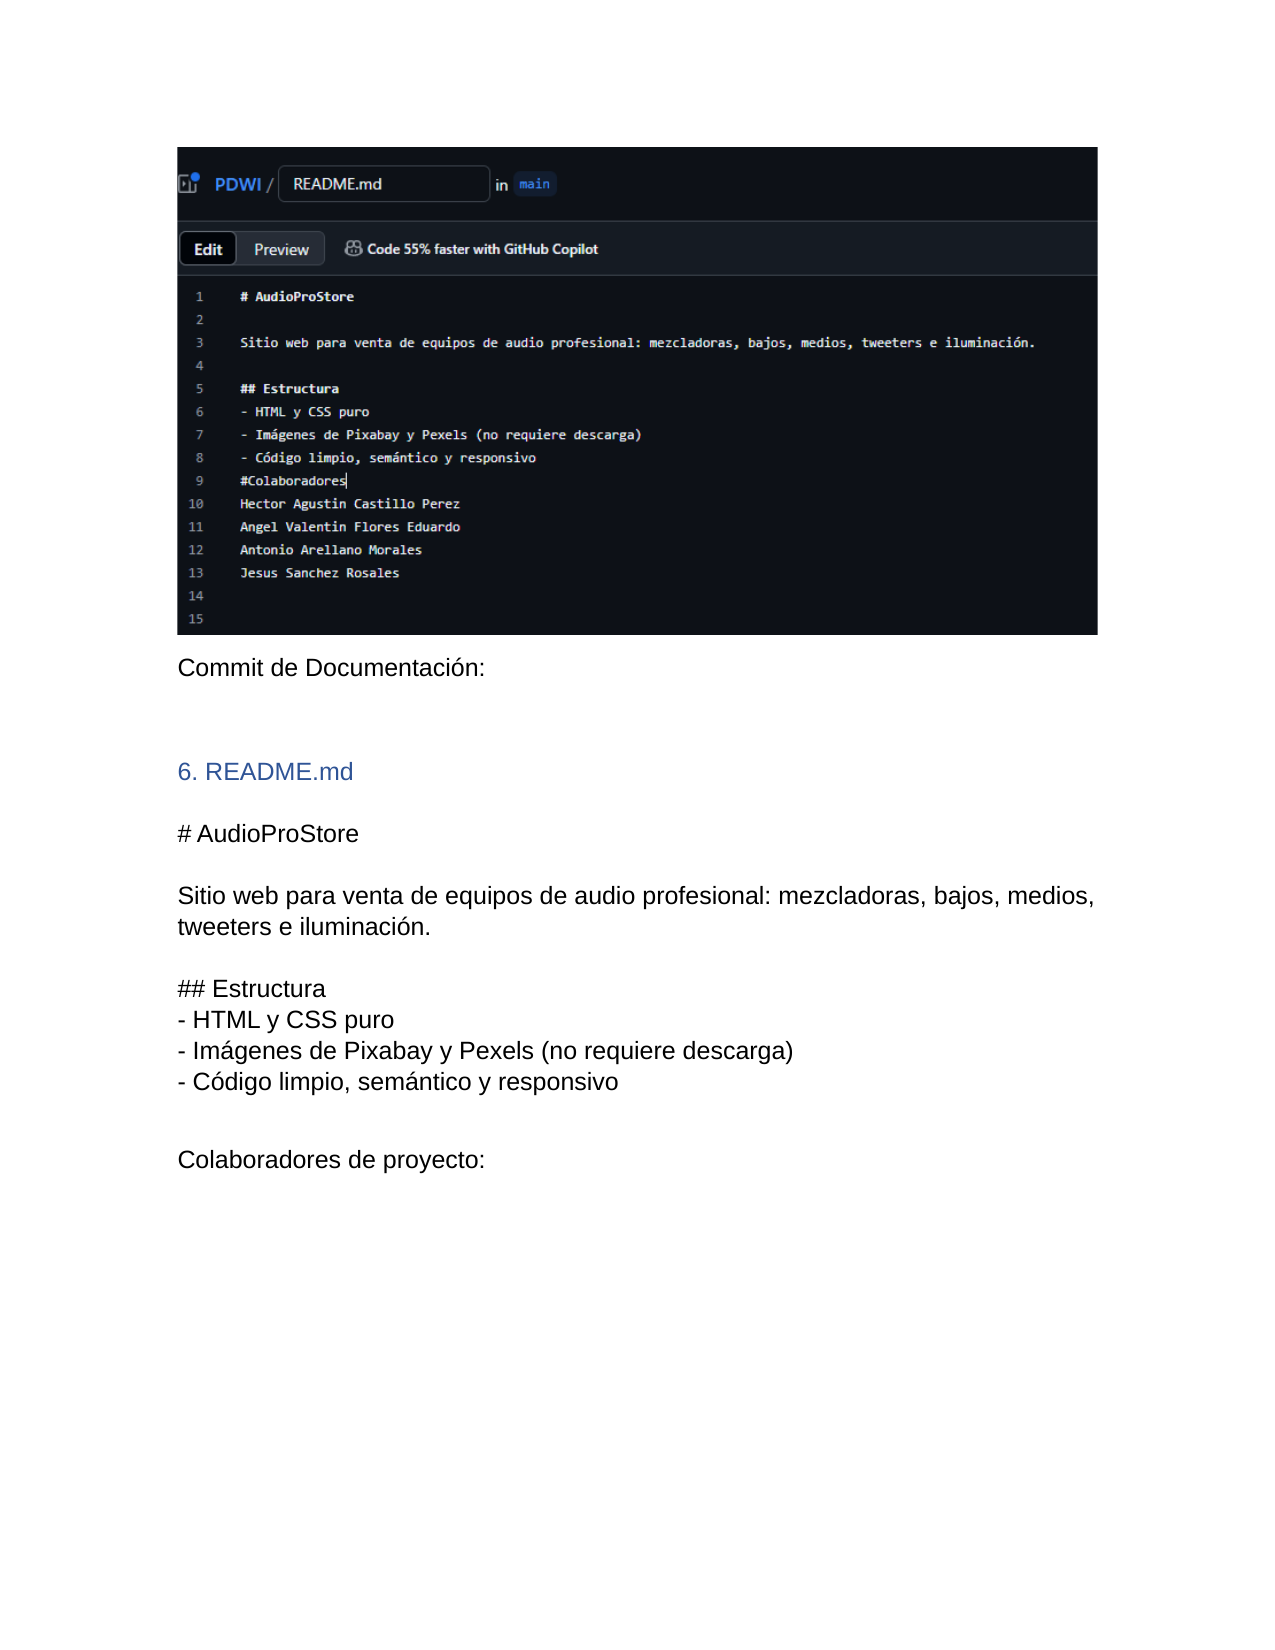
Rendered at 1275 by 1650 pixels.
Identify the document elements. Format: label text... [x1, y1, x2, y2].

text Colaboradores de proyecto: [177, 1145, 1098, 1174]
subtitle 6. README.md [177, 757, 1098, 786]
picture [177, 147, 1098, 635]
text # AudioProStore Sitio web para venta de equipos de audio profesional: mezcladoras, bajos, medios, tweeters e iluminación. ## Estructura - HTML y CSS puro - Imágenes de Pixabay y Pexels (no requiere descarga) - Código limpio, semántico y responsivo [177, 788, 1098, 1126]
text Commit de Documentación: [177, 653, 1098, 682]
